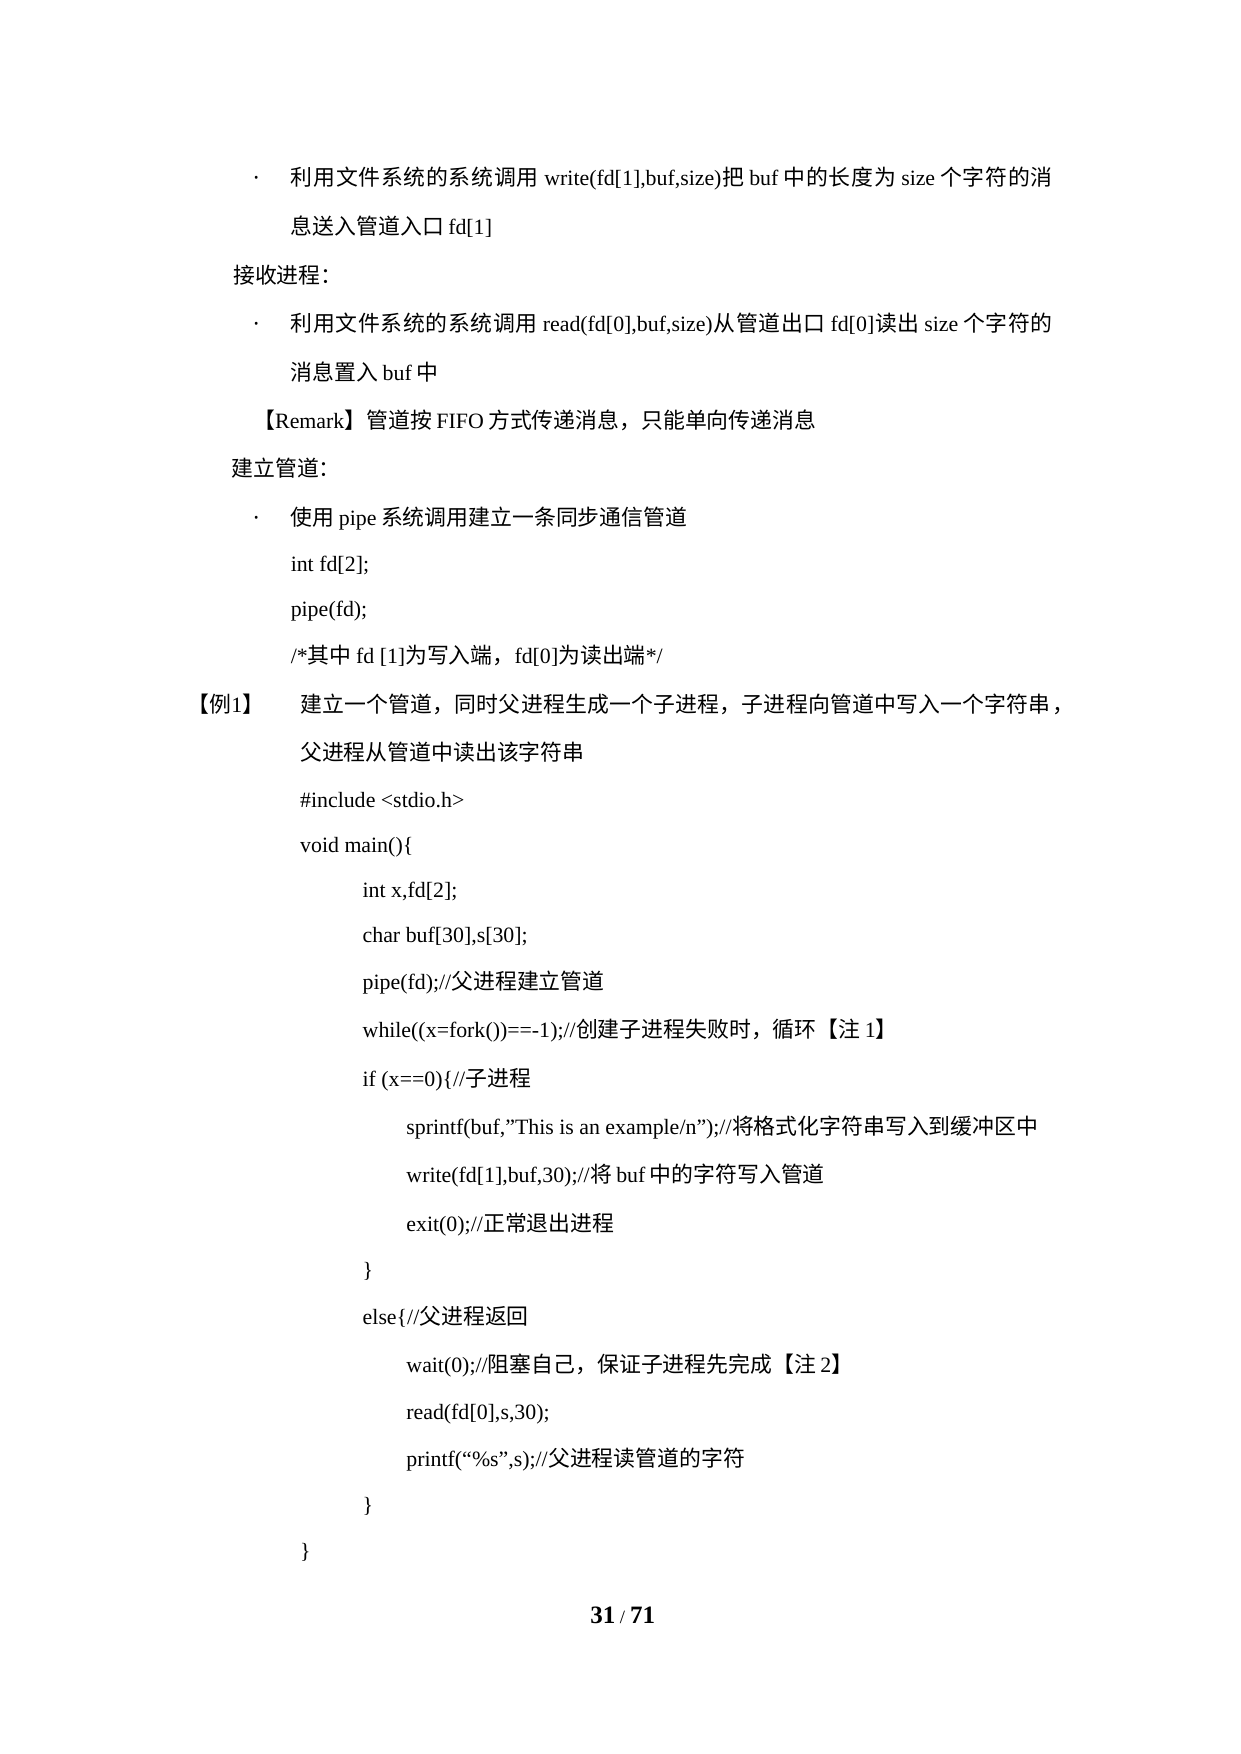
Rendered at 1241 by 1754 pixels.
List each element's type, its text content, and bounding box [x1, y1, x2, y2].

list read(fd[0],s,30); [344, 1395, 1053, 1428]
list sprintf(buf,”This is an example/n”);//将格式化字符串写入到缓冲区中 [300, 1109, 1053, 1141]
list 利用文件系统的系统调用read(fd[0],buf,size)从管道出口fd[0]读出size个字符的消息置入buf中 [253, 306, 1053, 387]
list } [300, 1534, 1053, 1566]
list } [344, 1489, 1053, 1521]
list else{//父进程返回 [344, 1299, 1053, 1331]
list } [344, 1254, 1053, 1286]
list exit(0);//正常退出进程 [300, 1205, 1053, 1238]
list printf(“%s”,s);//父进程读管道的字符 [344, 1441, 1053, 1473]
list pipe(fd); [291, 593, 1053, 625]
list #include <stdio.h> [300, 783, 1053, 816]
text 【Remark】管道按FIFO方式传递消息，只能单向传递消息 [253, 403, 1053, 435]
text 接收进程： [187, 257, 1053, 290]
list void main(){ [300, 828, 1053, 861]
list while((x=fork())==-1);//创建子进程失败时，循环【注1】 [300, 1012, 1053, 1044]
list /*其中fd [1]为写入端，fd[0]为读出端*/ [291, 638, 1053, 670]
list int x,fd[2]; [300, 873, 1053, 906]
list int fd[2]; [291, 548, 1053, 580]
list write(fd[1],buf,30);//将buf中的字符写入管道 [300, 1157, 1053, 1189]
list 使用pipe系统调用建立一条同步通信管道 [253, 499, 1053, 532]
list if (x==0){//子进程 [300, 1060, 1053, 1093]
text 建立管道： [187, 451, 1053, 483]
list pipe(fd);//父进程建立管道 [300, 964, 1053, 996]
list char buf[30],s[30]; [300, 918, 1053, 951]
list wait(0);//阻塞自己，保证子进程先完成【注2】 [344, 1347, 1053, 1379]
list 建立一个管道，同时父进程生成一个子进程，子进程向管道中写入一个字符串，父进程从管道中读出该字符串 [187, 686, 1053, 767]
list 利用文件系统的系统调用write(fd[1],buf,size)把buf中的长度为size个字符的消息送入管道入口fd[1] [253, 160, 1053, 241]
